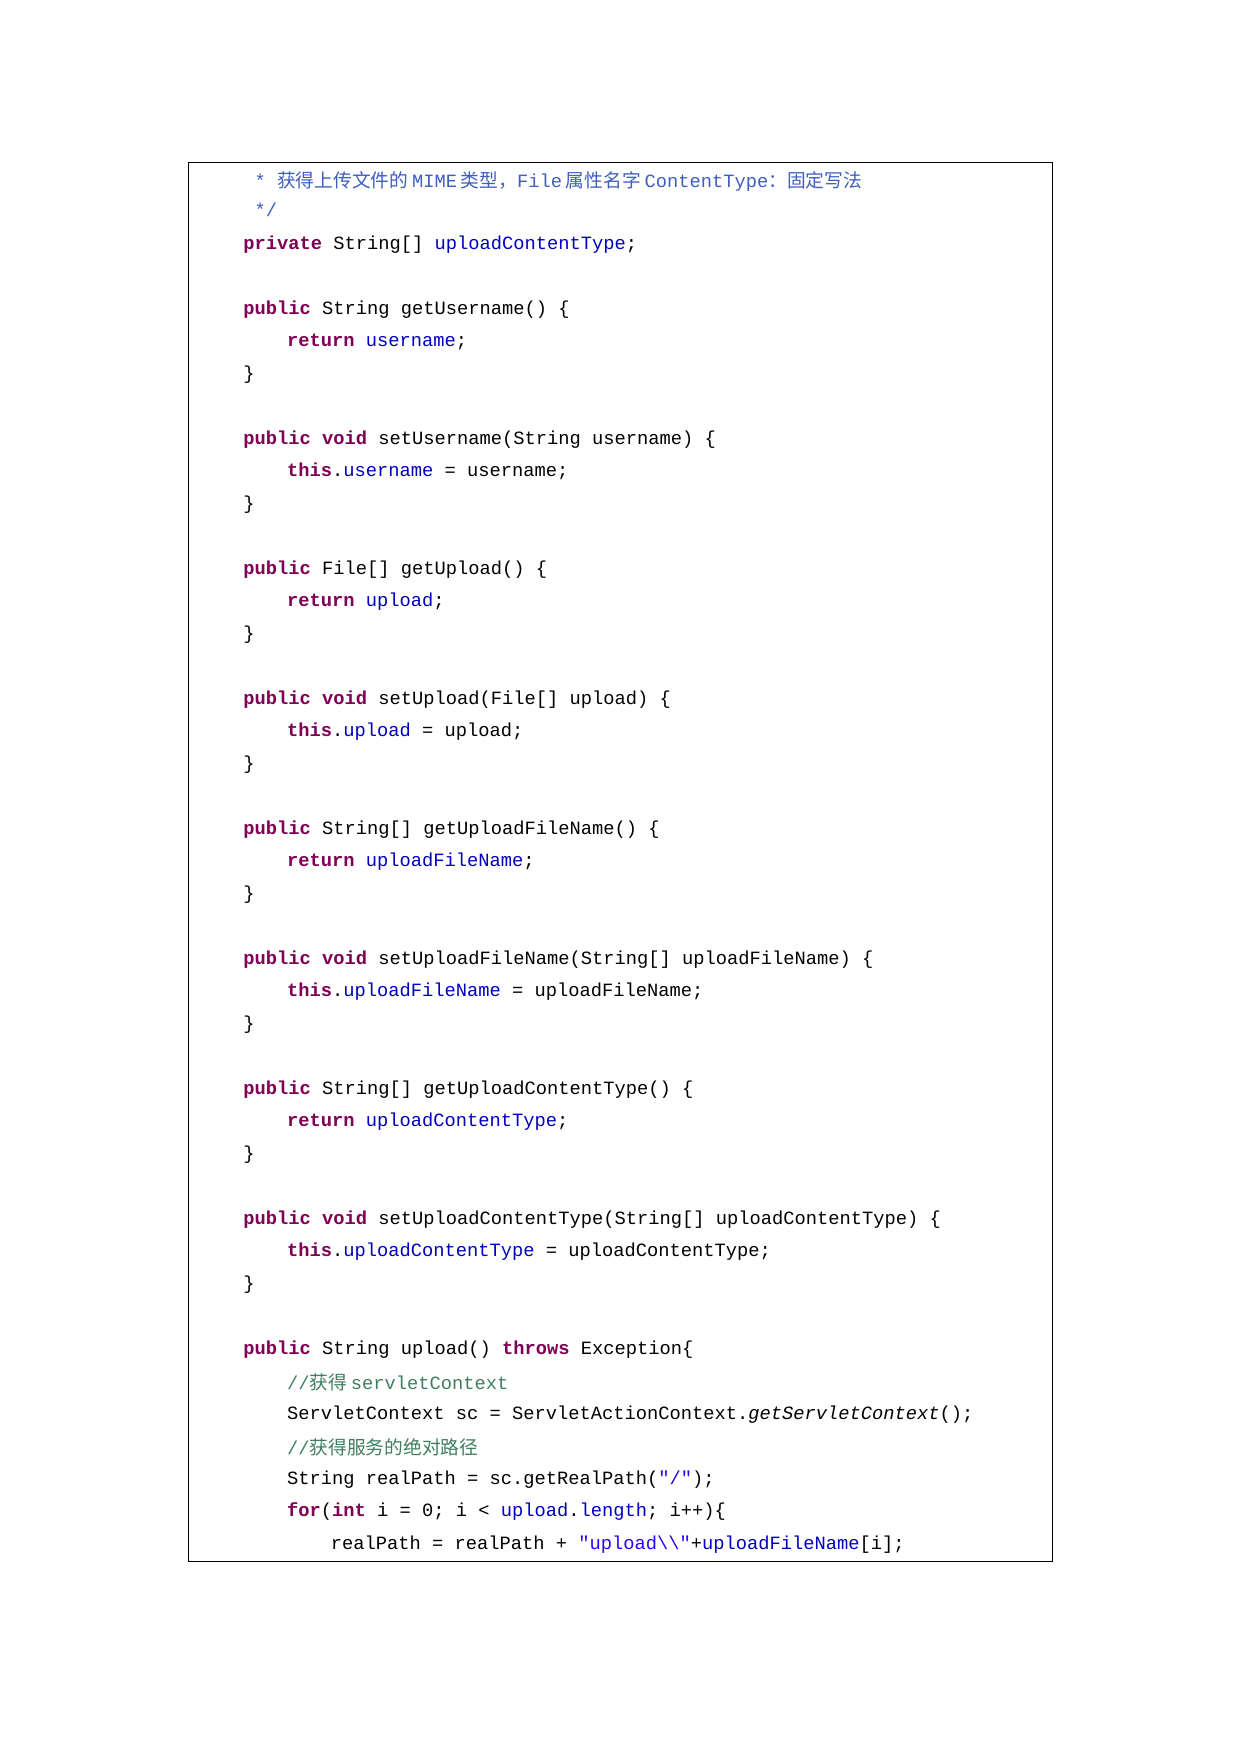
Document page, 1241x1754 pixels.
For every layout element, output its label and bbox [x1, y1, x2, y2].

table_header [189, 163, 1052, 1561]
